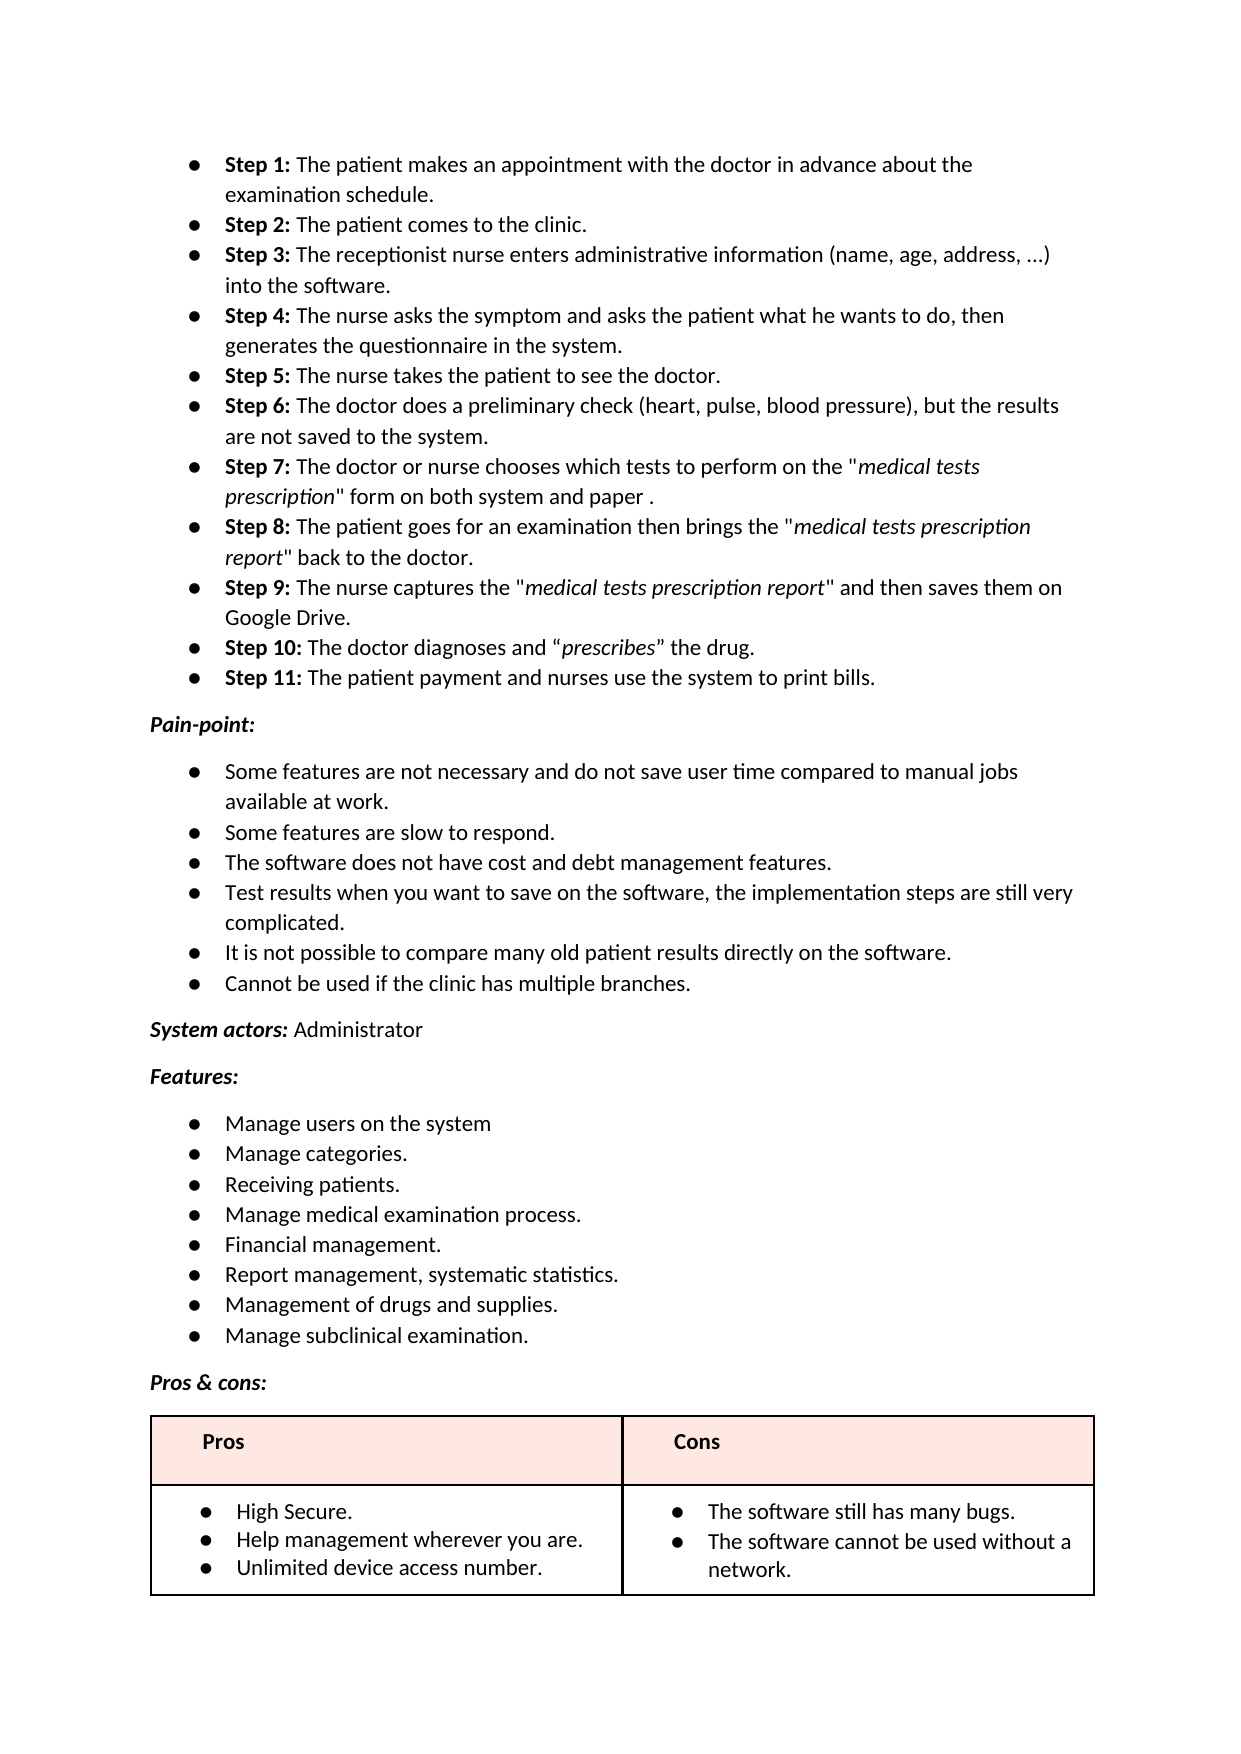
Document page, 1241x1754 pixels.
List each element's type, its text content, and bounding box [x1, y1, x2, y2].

list Report management, systematic statistics. [187, 1260, 1093, 1288]
list Manage subclinical examination. [187, 1321, 1093, 1349]
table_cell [152, 1486, 621, 1593]
list Step 11: The patient payment and nurses use the system to print bills. [187, 663, 1093, 692]
list Step 5: The nurse takes the patient to see the doctor. [187, 361, 1093, 389]
list The software does not have cost and debt management features. [187, 848, 1093, 876]
list Manage users on the system [187, 1109, 1093, 1137]
list Test results when you want to save on the software, the implementation steps are still very complicated. [187, 878, 1093, 936]
text Pros & cons: [150, 1368, 1093, 1396]
list Step 6: The doctor does a preliminary check (heart, pulse, blood pressure), but the results are not saved to the system. [187, 392, 1093, 450]
list Receiving patients. [187, 1170, 1093, 1198]
text Pain-point: [150, 710, 1093, 738]
list Financial management. [187, 1230, 1093, 1258]
text System actors: Administrator [150, 1016, 1093, 1044]
list Step 2: The patient comes to the clinic. [187, 210, 1093, 238]
list Step 10: The doctor diagnoses and “prescribes” the drug. [187, 633, 1093, 661]
table_header Cons [624, 1417, 1093, 1484]
list Step 4: The nurse asks the symptom and asks the patient what he wants to do, then generates the questionnaire in the system. [187, 301, 1093, 359]
list Step 7: The doctor or nurse chooses which tests to perform on the "medical tests prescription" form on both system and paper . [187, 452, 1093, 510]
list Step 9: The nurse captures the "medical tests prescription report" and then saves them on Google Drive. [187, 573, 1093, 631]
list Management of drugs and supplies. [187, 1291, 1093, 1319]
list Some features are not necessary and do not save user time compared to manual jobs available at work. [187, 757, 1093, 816]
list Manage medical examination process. [187, 1200, 1093, 1228]
list Cannot be used if the clinic has multiple branches. [187, 969, 1093, 997]
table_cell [624, 1486, 1093, 1593]
list Some features are slow to respond. [187, 818, 1093, 846]
list Step 8: The patient goes for an examination then brings the "medical tests prescription report" back to the doctor. [187, 512, 1093, 571]
list Manage categories. [187, 1139, 1093, 1168]
text Features: [150, 1062, 1093, 1091]
list Step 3: The receptionist nurse enters administrative information (name, age, address, ...) into the software. [187, 241, 1093, 299]
list It is not possible to compare many old patient results directly on the software. [187, 938, 1093, 967]
list Step 1: The patient makes an appointment with the doctor in advance about the examination schedule. [187, 150, 1093, 208]
table_header Pros [152, 1417, 621, 1484]
